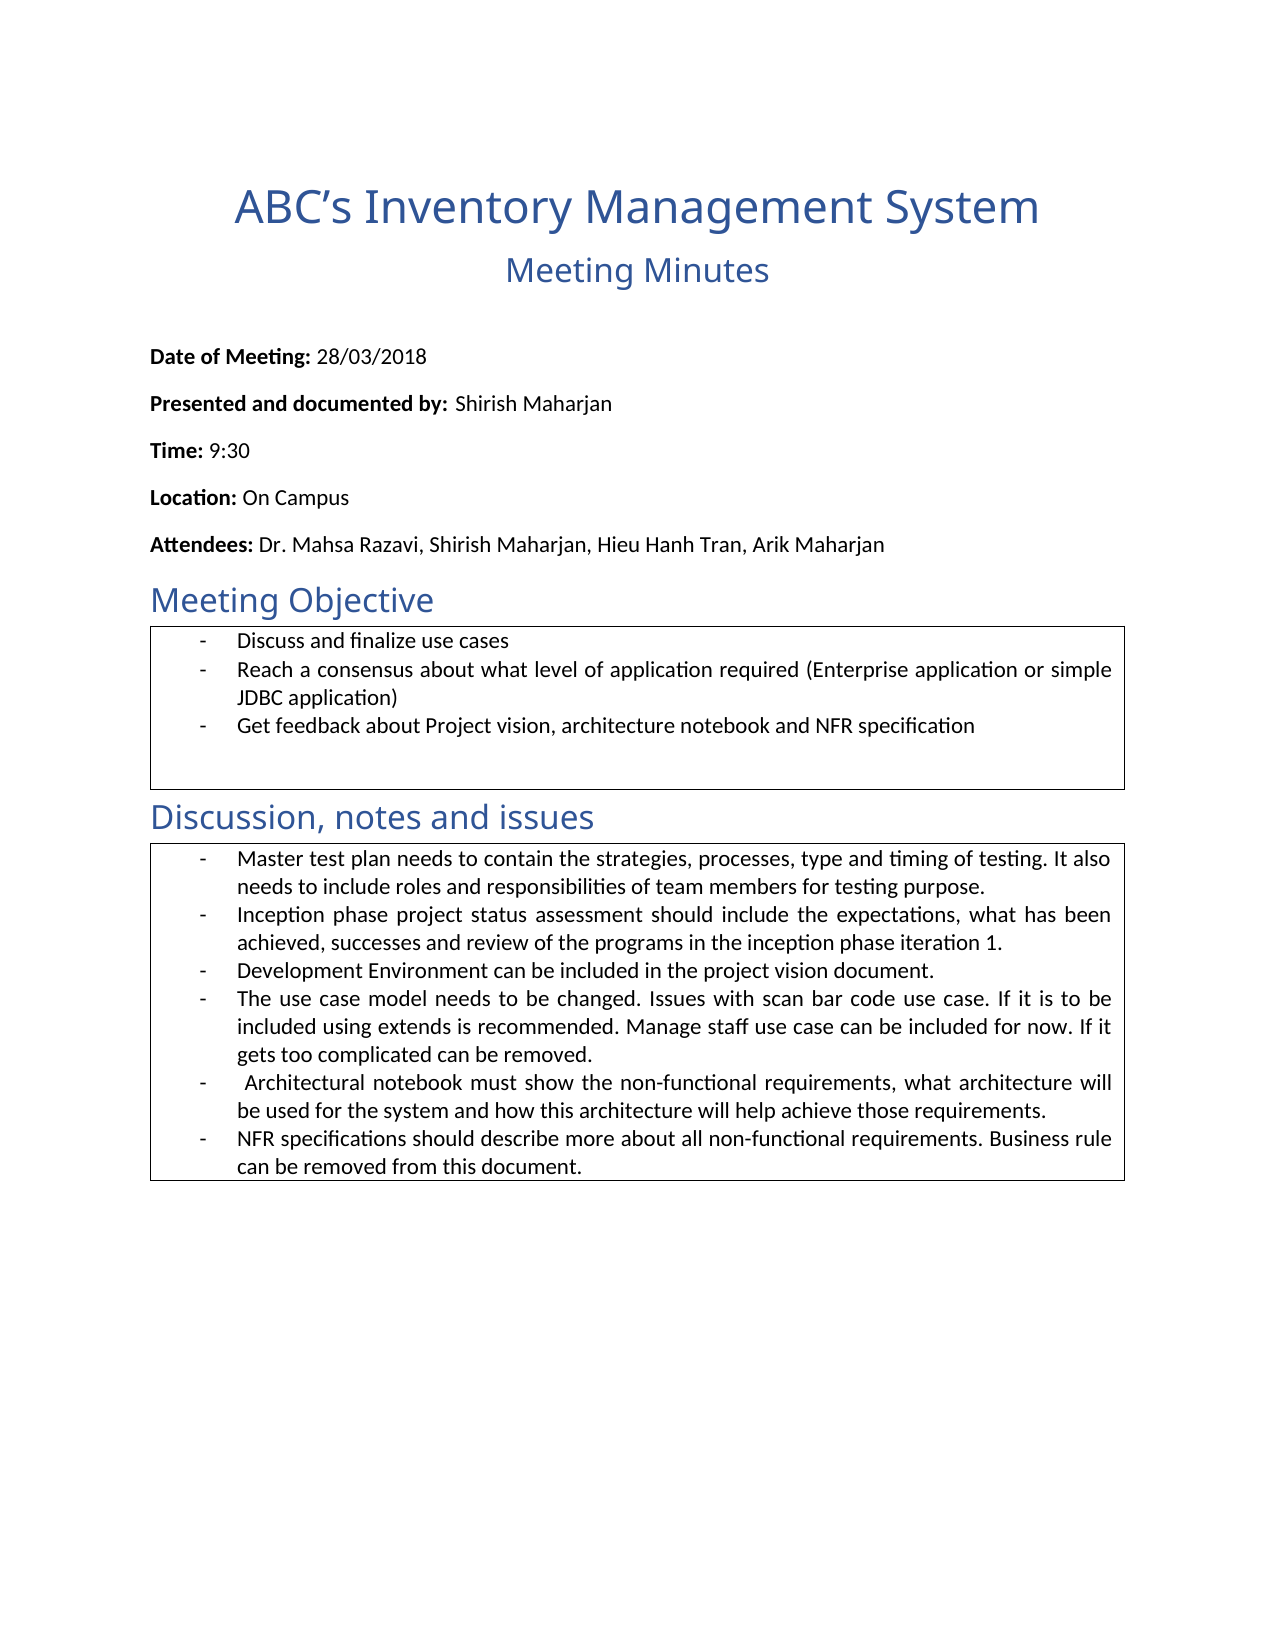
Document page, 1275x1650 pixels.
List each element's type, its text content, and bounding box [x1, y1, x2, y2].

text Presented and documented by: Shirish Maharjan [150, 389, 1125, 417]
subtitle Meeting Minutes [150, 246, 1125, 292]
text Attendees: Dr. Mahsa Razavi, Shirish Maharjan, Hieu Hanh Tran, Arik Maharjan [150, 530, 1125, 558]
table_header Discuss and finalize use cases Reach a consensus about what level of application required (Enterprise application or simple JDBC application) Get feedback about Project vision, architecture notebook and NFR specification [151, 627, 1124, 789]
text Date of Meeting: 28/03/2018 [150, 342, 1125, 370]
subtitle Discussion, notes and issues [150, 794, 1125, 839]
text Location: On Campus [150, 483, 1125, 511]
subtitle Meeting Objective [150, 577, 1125, 622]
text Time: 9:30 [150, 436, 1125, 464]
table_header Master test plan needs to contain the strategies, processes, type and timing of testing. It also needs to include roles and responsibilities of team members for testing purpose. Inception phase project status assessment should include the expectations, what has been achieved, successes and review of the programs in the inception phase iteration 1. Development Environment can be included in the project vision document. The use case model needs to be changed. Issues with scan bar code use case. If it is to be included using extends is recommended. Manage staff use case can be included for now. If it gets too complicated can be removed. Architectural notebook must show the non-functional requirements, what architecture will be used for the system and how this architecture will help achieve those requirements. NFR specifications should describe more about all non-functional requirements. Business rule can be removed from this document. [151, 844, 1124, 1180]
subtitle ABC’s Inventory Management System [150, 175, 1125, 237]
